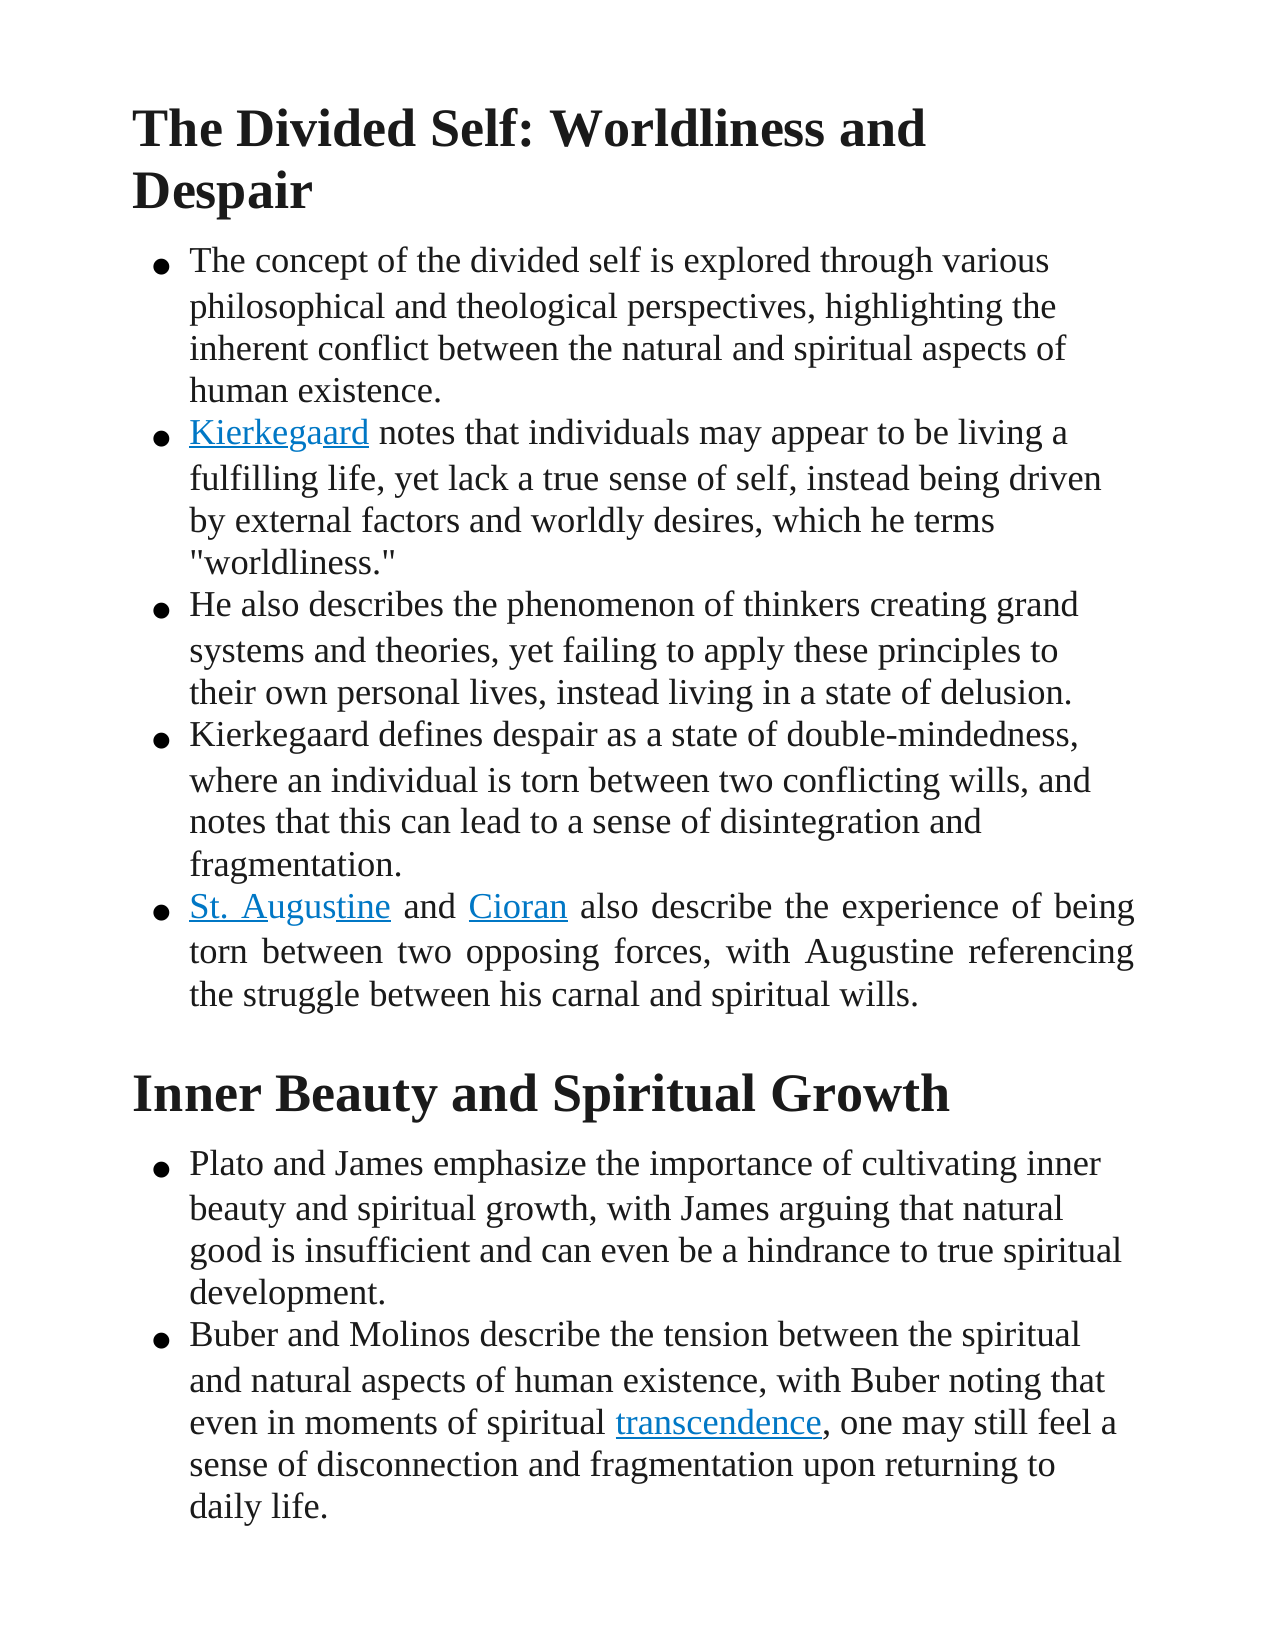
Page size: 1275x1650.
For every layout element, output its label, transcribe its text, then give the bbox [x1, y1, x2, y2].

list Kierkegaard defines despair as a state of double-mindedness, where an individual is torn between two conflicting wills, and notes that this can lead to a sense of disintegration and fragmentation. [152, 712, 1122, 884]
list Buber and Molinos describe the tension between the spiritual and natural aspects of human existence, with Buber noting that even in moments of spiritual transcendence, one may still feel a sense of disconnection and fragmentation upon returning to daily life. [152, 1313, 1136, 1527]
list He also describes the phenomenon of thinkers creating grand systems and theories, yet failing to apply these principles to their own personal lives, instead living in a state of delusion. [152, 582, 1109, 712]
text Inner Beauty and Spiritual Growth [133, 1061, 1141, 1123]
list Plato and James emphasize the importance of cultivating inner beauty and spiritual growth, with James arguing that natural good is insufficient and can even be a hindrance to true spiritual development. [152, 1141, 1132, 1313]
list St. Augustine and Cioran also describe the experience of being torn between two opposing forces, with Augustine referencing the struggle between his carnal and spiritual wills. [152, 884, 1136, 1014]
text The Divided Self: Worldliness and Despair [133, 96, 966, 220]
list The concept of the divided self is explored through various philosophical and theological perspectives, highlighting the inherent conflict between the natural and spiritual aspects of human existence. [152, 238, 1097, 410]
list Kierkegaard notes that individuals may appear to be living a fulfilling life, yet lack a true sense of self, instead being driven by external factors and worldly desires, which he terms "worldliness." [152, 410, 1133, 582]
